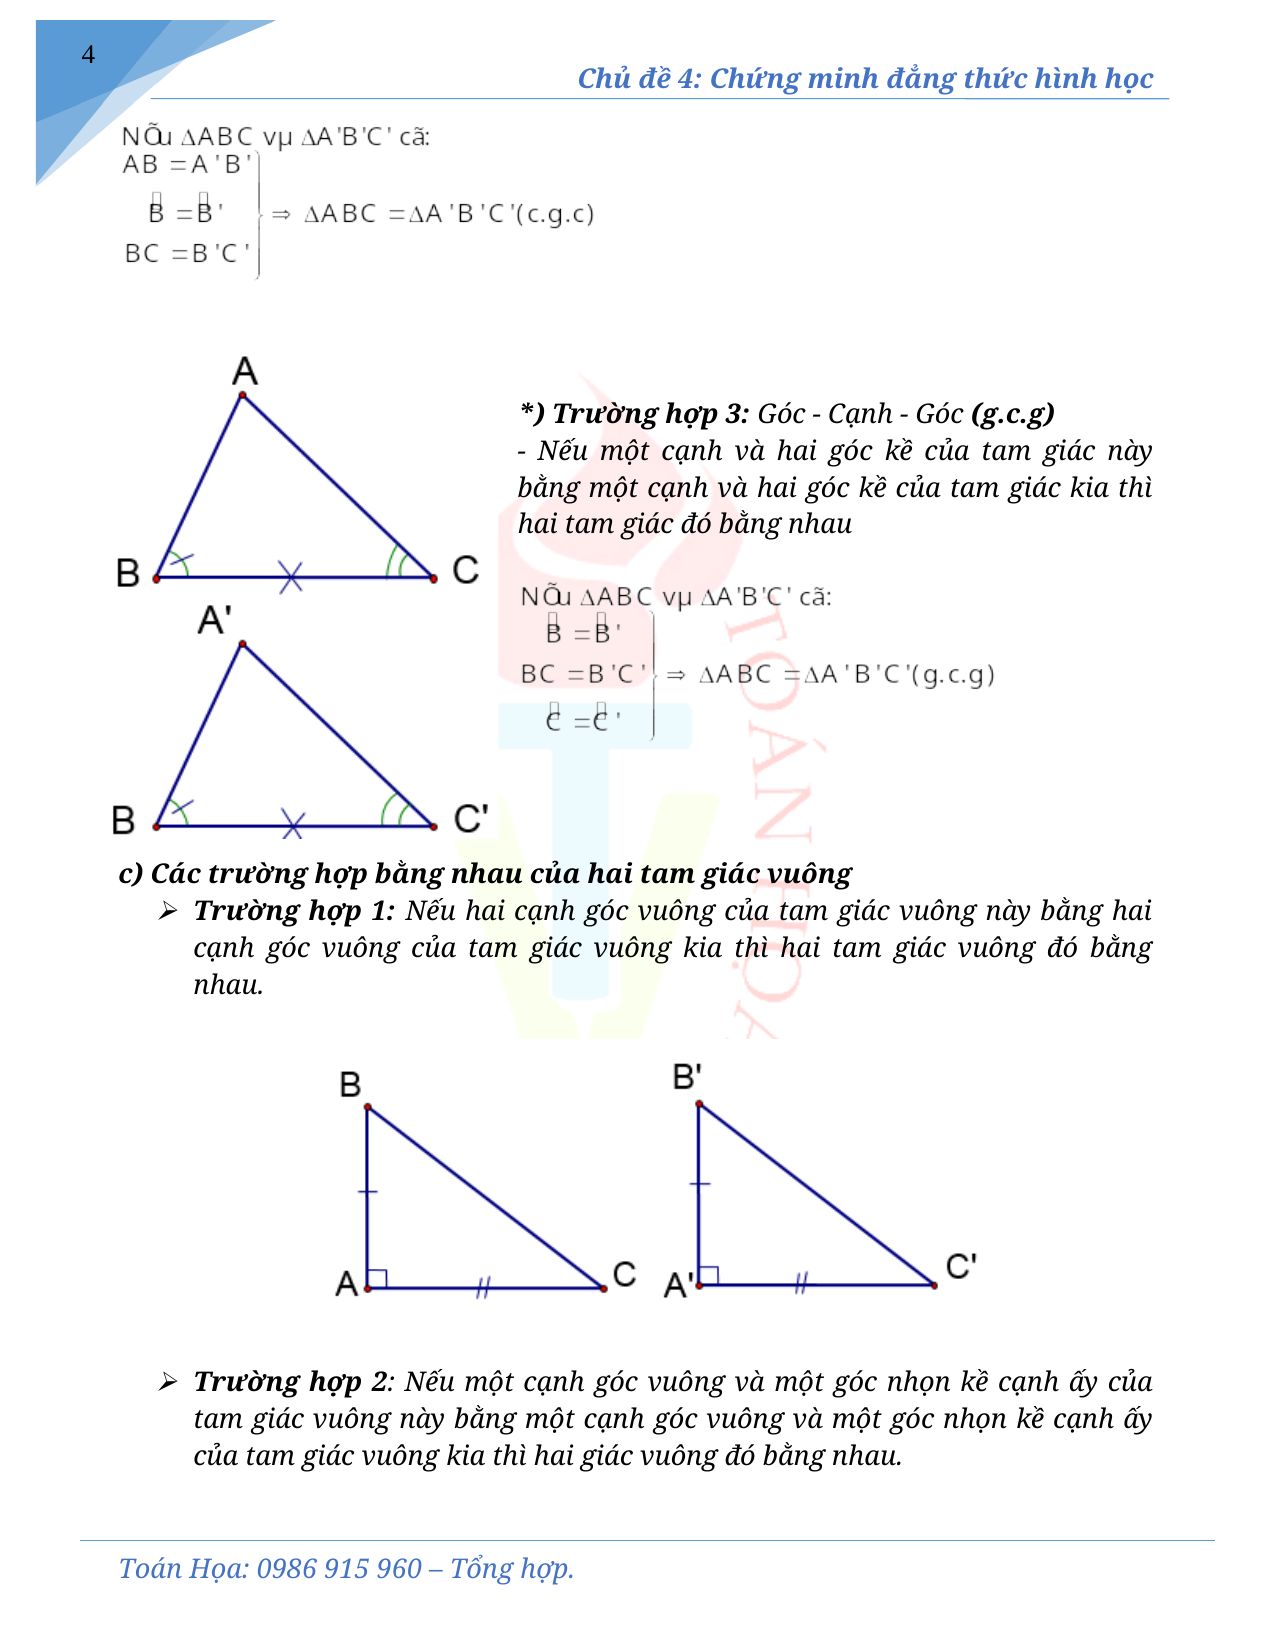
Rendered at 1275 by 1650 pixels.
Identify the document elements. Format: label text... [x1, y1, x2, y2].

text *) Trường hợp 3: Góc - Cạnh - Góc (g.c.g) [499, 394, 1157, 431]
picture [35, 20, 278, 188]
list Trường hợp 1: Nếu hai cạnh góc vuông của tam giác vuông này bằng hai cạnh góc vuông của tam giác vuông kia thì hai tam giác vuông đó bằng nhau. [156, 892, 1157, 1002]
list Trường hợp 2: Nếu một cạnh góc vuông và một góc nhọn kề cạnh ấy của tam giác vuông này bằng một cạnh góc vuông và một góc nhọn kề cạnh ấy của tam giác vuông kia thì hai giác vuông đó bằng nhau. [156, 1362, 1157, 1473]
picture [314, 1039, 999, 1326]
text - Nếu một cạnh và hai góc kề của tam giác này bằng một cạnh và hai góc kề của tam giác kia thì hai tam giác đó bằng nhau [499, 431, 1157, 542]
picture [101, 350, 499, 839]
text c) Các trường hợp bằng nhau của hai tam giác vuông [118, 855, 1157, 892]
